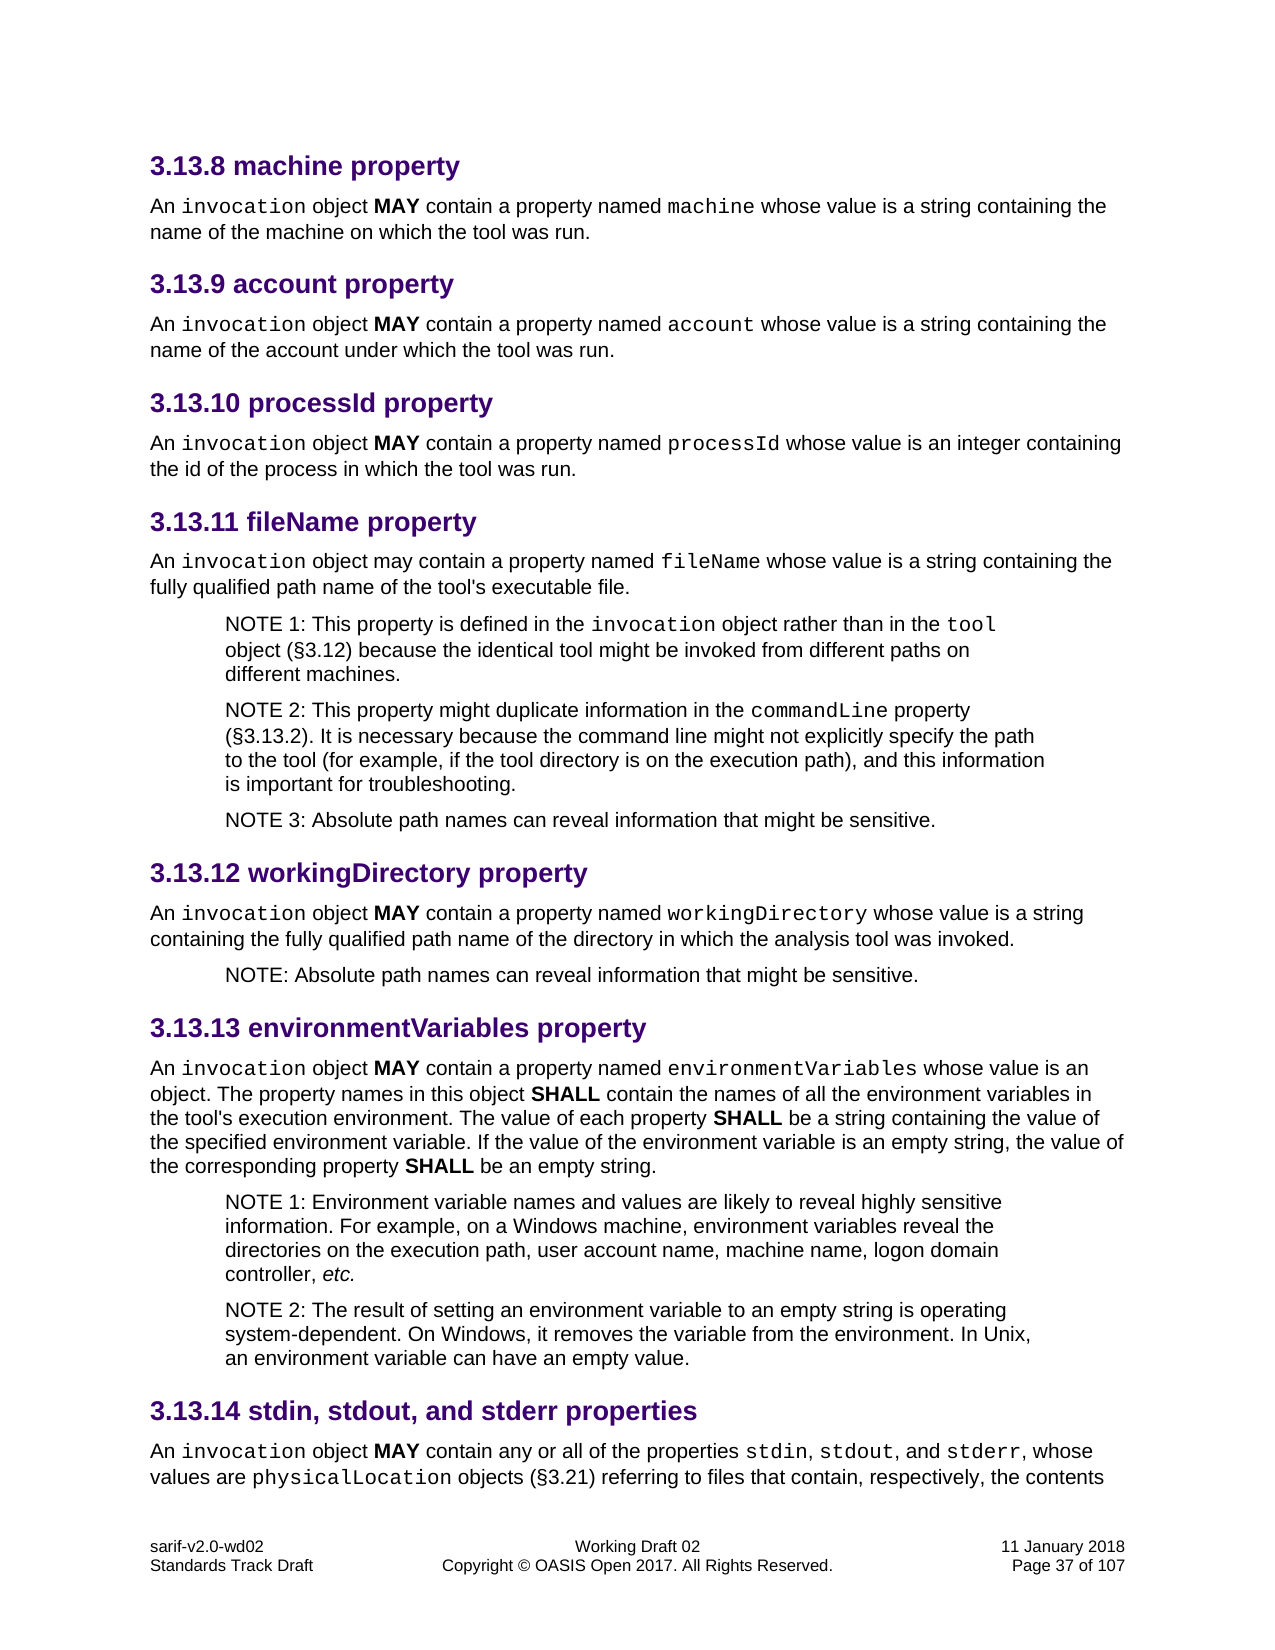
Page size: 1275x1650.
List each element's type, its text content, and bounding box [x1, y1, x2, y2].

subtitle stdin, stdout, and stderr properties [150, 1395, 1125, 1426]
subtitle machine property [150, 150, 1125, 181]
text NOTE 2: This property might duplicate information in the commandLine property (§3.13.2). It is necessary because the command line might not explicitly specify the path to the tool (for example, if the tool directory is on the execution path), and this information is important for troubleshooting. [225, 698, 1050, 796]
text NOTE 1: Environment variable names and values are likely to reveal highly sensitive information. For example, on a Windows machine, environment variables reveal the directories on the execution path, user account name, machine name, logon domain controller, etc. [225, 1190, 1050, 1286]
text An invocation object may contain a property named fileName whose value is a string containing the fully qualified path name of the tool's executable file. [150, 549, 1125, 599]
text An invocation object MAY contain a property named workingDirectory whose value is a string containing the fully qualified path name of the directory in which the analysis tool was invoked. [150, 901, 1125, 951]
subtitle workingDirectory property [150, 857, 1125, 888]
text NOTE 1: This property is defined in the invocation object rather than in the tool object (§3.12) because the identical tool might be invoked from different paths on different machines. [225, 612, 1050, 685]
text An invocation object MAY contain a property named account whose value is a string containing the name of the account under which the tool was run. [150, 312, 1125, 362]
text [150, 1439, 1125, 1491]
subtitle processId property [150, 387, 1125, 418]
text NOTE: Absolute path names can reveal information that might be sensitive. [225, 963, 1050, 987]
text NOTE 2: The result of setting an environment variable to an empty string is operating system-dependent. On Windows, it removes the variable from the environment. In Unix, an environment variable can have an empty value. [225, 1298, 1050, 1370]
text An invocation object MAY contain a property named environmentVariables whose value is an object. The property names in this object SHALL contain the names of all the environment variables in the tool's execution environment. The value of each property SHALL be a string containing the value of the specified environment variable. If the value of the environment variable is an empty string, the value of the corresponding property SHALL be an empty string. [150, 1056, 1125, 1177]
subtitle fileName property [150, 506, 1125, 537]
text An invocation object MAY contain a property named processId whose value is an integer containing the id of the process in which the tool was run. [150, 431, 1125, 481]
subtitle environmentVariables property [150, 1012, 1125, 1043]
text NOTE 3: Absolute path names can reveal information that might be sensitive. [225, 808, 1050, 832]
text An invocation object MAY contain a property named machine whose value is a string containing the name of the machine on which the tool was run. [150, 194, 1125, 243]
subtitle account property [150, 268, 1125, 300]
